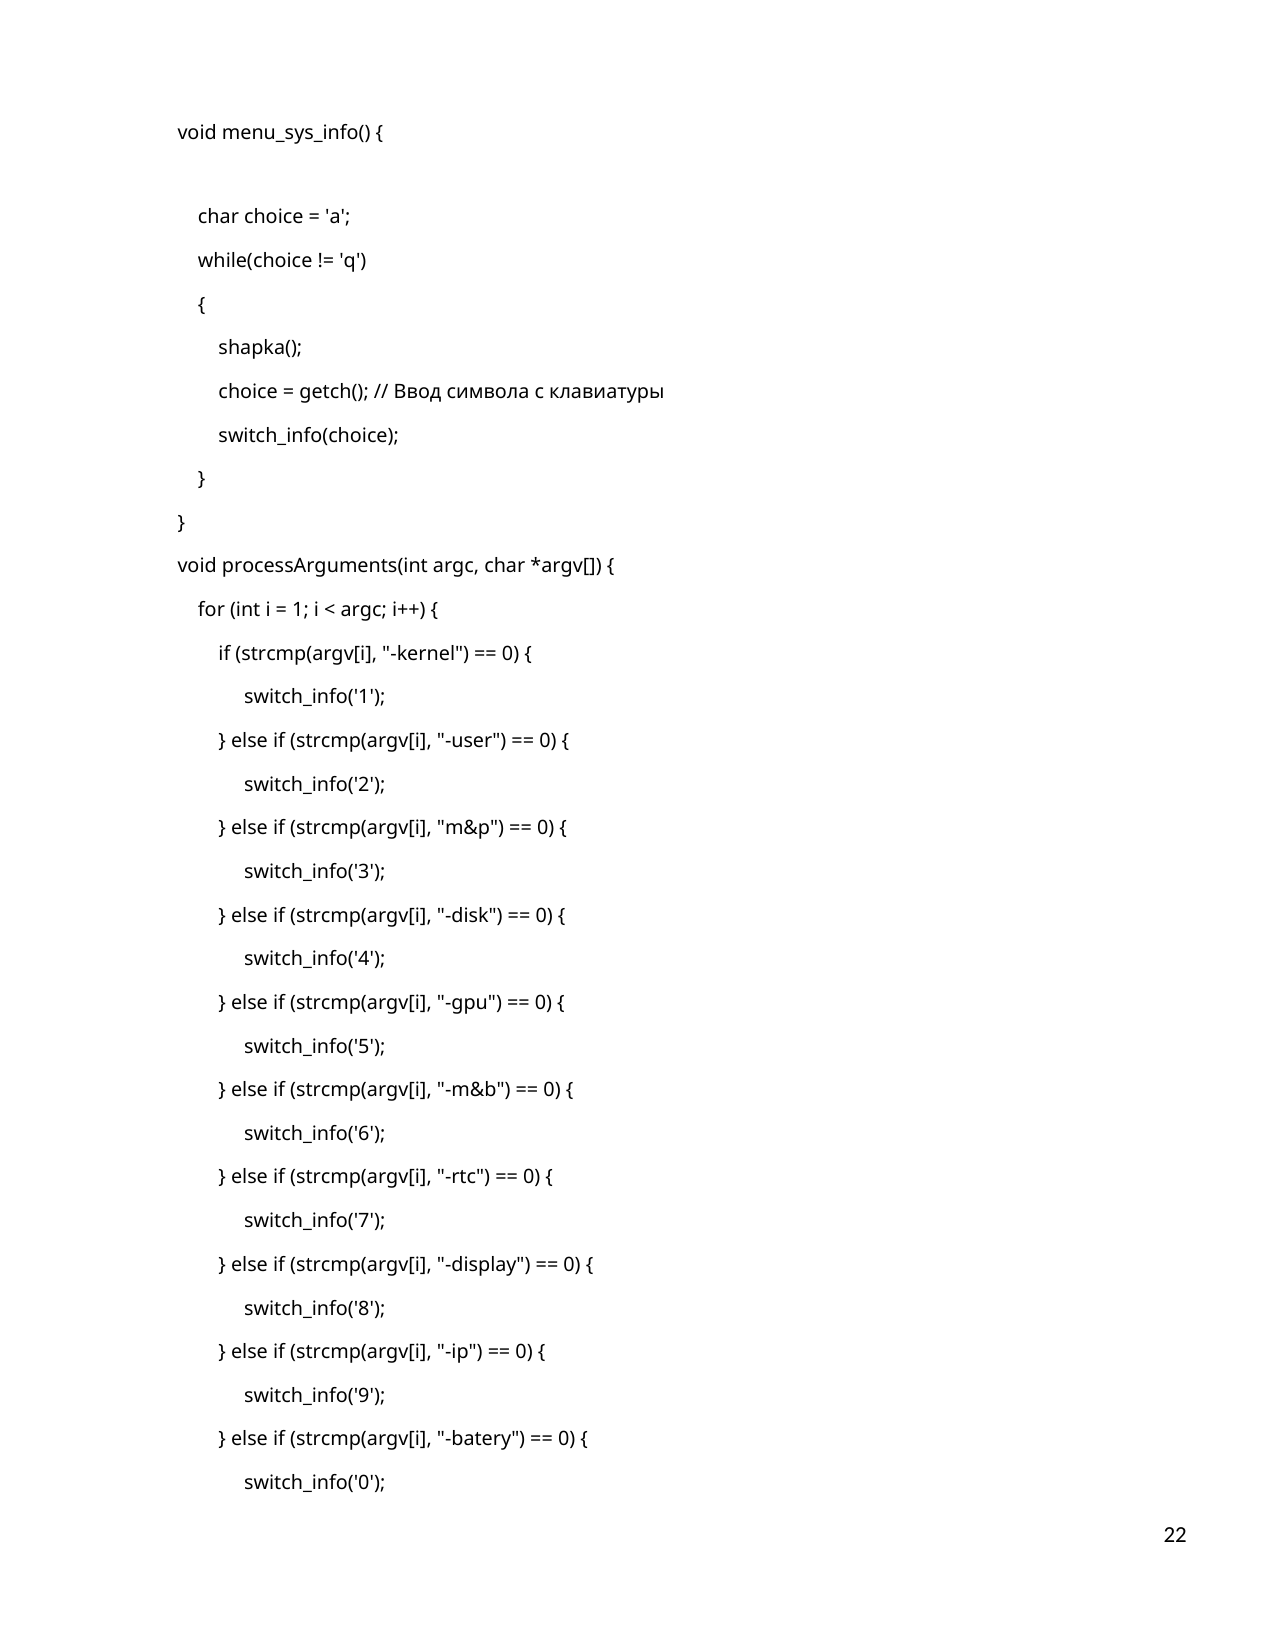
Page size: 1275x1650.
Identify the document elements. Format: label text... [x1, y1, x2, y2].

text void processArguments(int argc, char *argv[]) { [177, 552, 1186, 579]
text switch_info('7'); [177, 1206, 1186, 1233]
text } else if (strcmp(argv[i], "-user") == 0) { [177, 726, 1186, 753]
text } else if (strcmp(argv[i], "-display") == 0) { [177, 1250, 1186, 1277]
text while(choice != 'q') [177, 246, 1186, 273]
text switch_info(choice); [177, 421, 1186, 448]
text shapka(); [177, 333, 1186, 361]
text } else if (strcmp(argv[i], "-disk") == 0) { [177, 901, 1186, 928]
text for (int i = 1; i < argc; i++) { [177, 595, 1186, 622]
text switch_info('4'); [177, 944, 1186, 972]
text char choice = 'a'; [177, 203, 1186, 229]
text } [177, 464, 1186, 491]
text switch_info('6'); [177, 1119, 1186, 1146]
text switch_info('1'); [177, 683, 1186, 710]
text switch_info('8'); [177, 1294, 1186, 1321]
text } else if (strcmp(argv[i], "-ip") == 0) { [177, 1337, 1186, 1364]
text } else if (strcmp(argv[i], "m&p") == 0) { [177, 814, 1186, 841]
text switch_info('9'); [177, 1381, 1186, 1408]
text } else if (strcmp(argv[i], "-batery") == 0) { [177, 1425, 1186, 1452]
text } else if (strcmp(argv[i], "-rtc") == 0) { [177, 1163, 1186, 1190]
text switch_info('2'); [177, 770, 1186, 797]
text { [177, 290, 1186, 317]
text if (strcmp(argv[i], "-kernel") == 0) { [177, 639, 1186, 666]
text choice = getch(); // Ввод символа с клавиатуры [177, 377, 1186, 404]
text switch_info('0'); [177, 1468, 1186, 1495]
text switch_info('3'); [177, 857, 1186, 884]
text } [177, 508, 1186, 535]
text switch_info('5'); [177, 1032, 1186, 1059]
text void menu_sys_info() { [177, 118, 1186, 145]
text } else if (strcmp(argv[i], "-gpu") == 0) { [177, 988, 1186, 1015]
text } else if (strcmp(argv[i], "-m&b") == 0) { [177, 1076, 1186, 1102]
